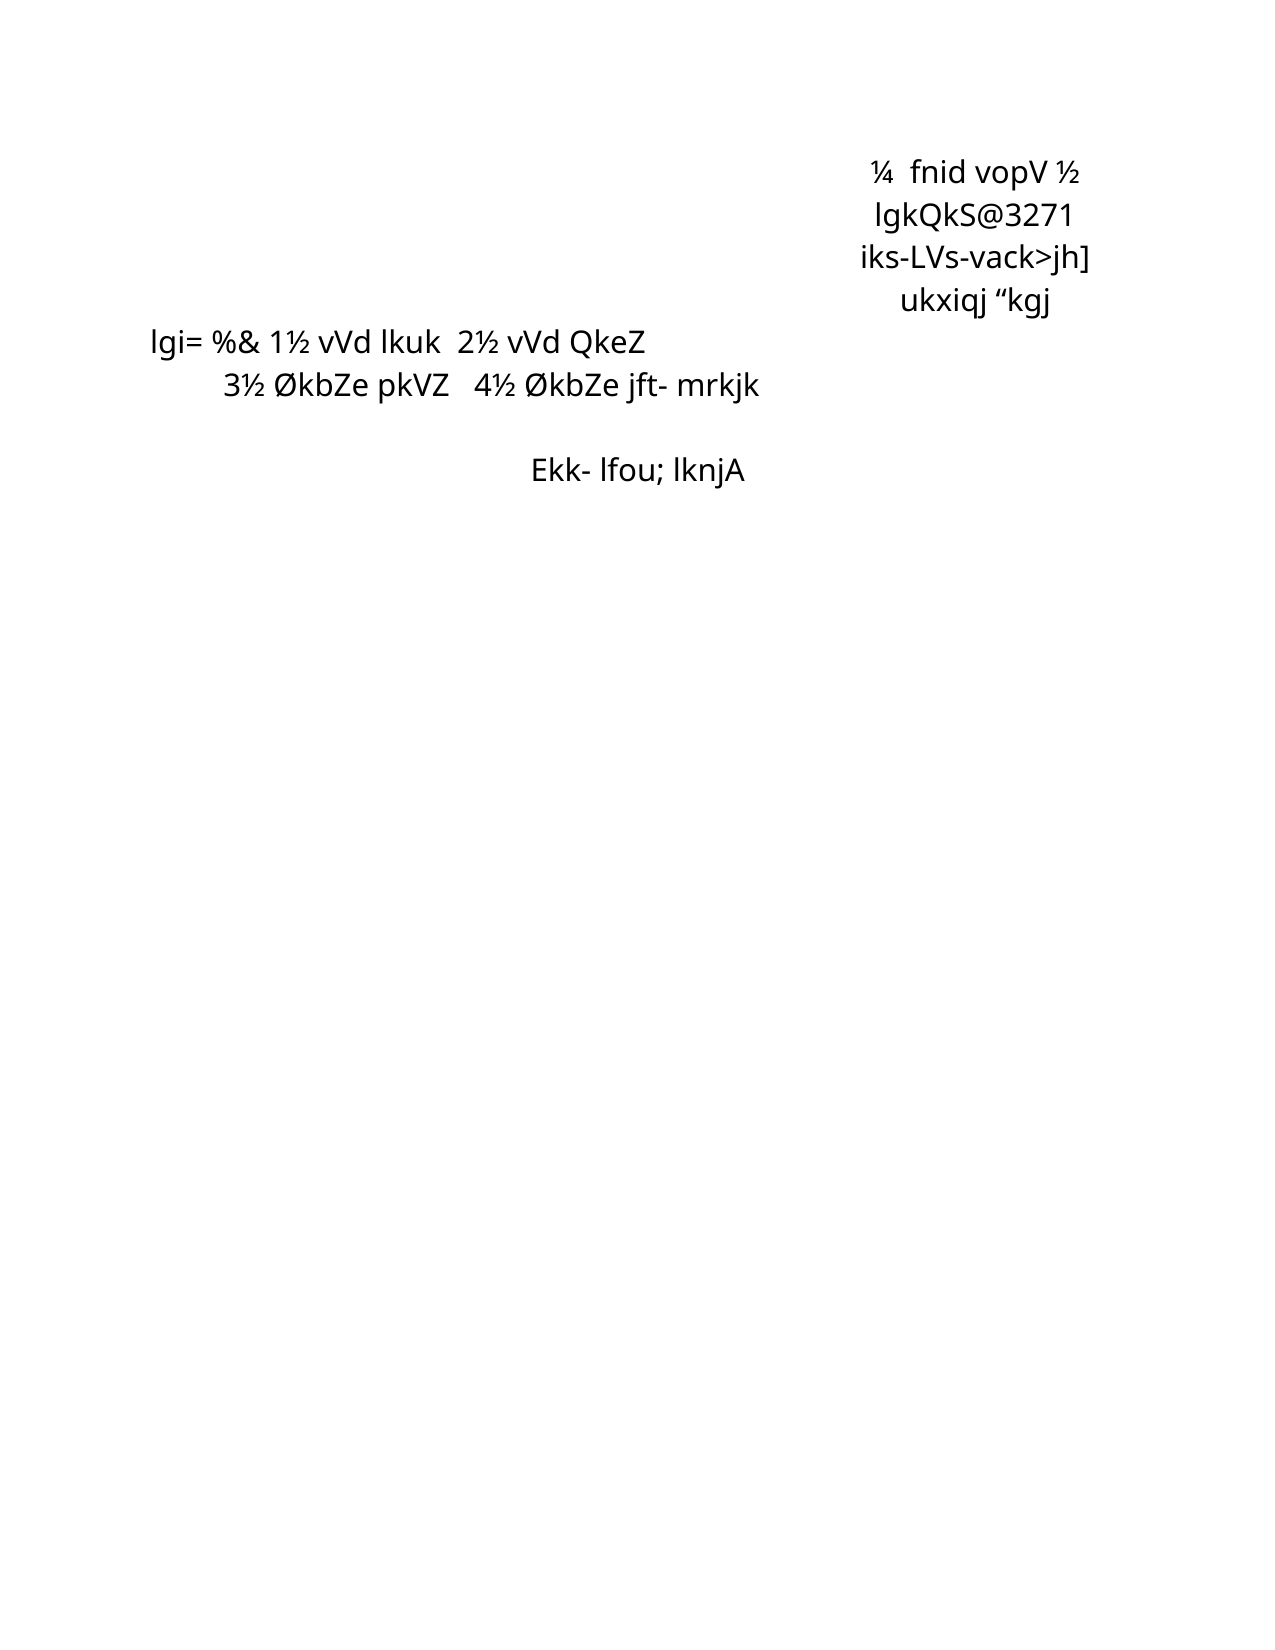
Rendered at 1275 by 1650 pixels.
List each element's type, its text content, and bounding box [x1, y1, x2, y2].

text ¼ fnid vopV ½ [825, 150, 1125, 193]
text iks-LVs-vack>jh] ukxiqj “kgj [825, 235, 1125, 320]
text Ekk- lfou; lknjA [150, 448, 1125, 491]
text lgi= %& 1½ vVd lkuk 2½ vVd QkeZ [150, 320, 1125, 363]
text 3½ ØkbZe pkVZ 4½ ØkbZe jft- mrkjk [150, 363, 1125, 406]
text lgkQkS@3271 [825, 193, 1125, 235]
